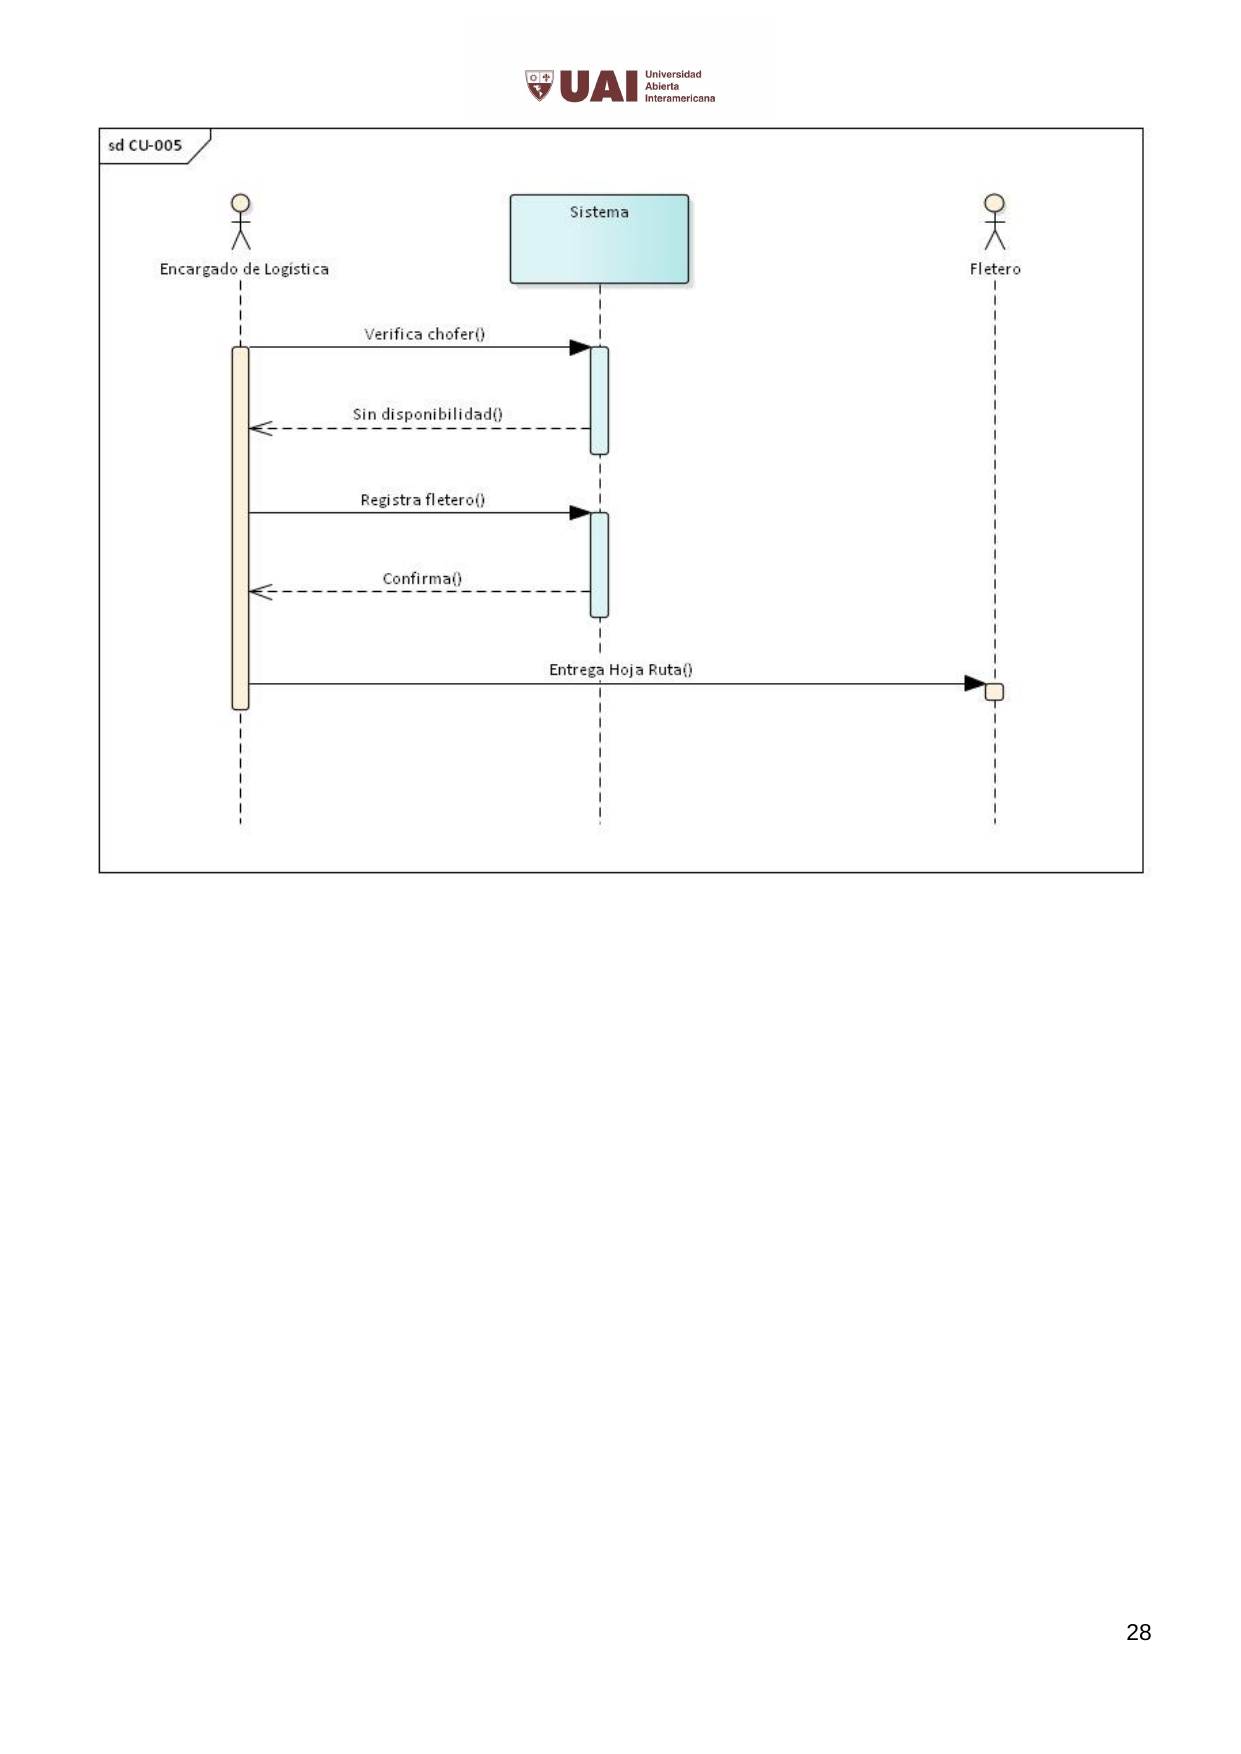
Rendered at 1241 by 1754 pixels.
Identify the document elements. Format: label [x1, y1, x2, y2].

picture [88, 18, 1152, 883]
